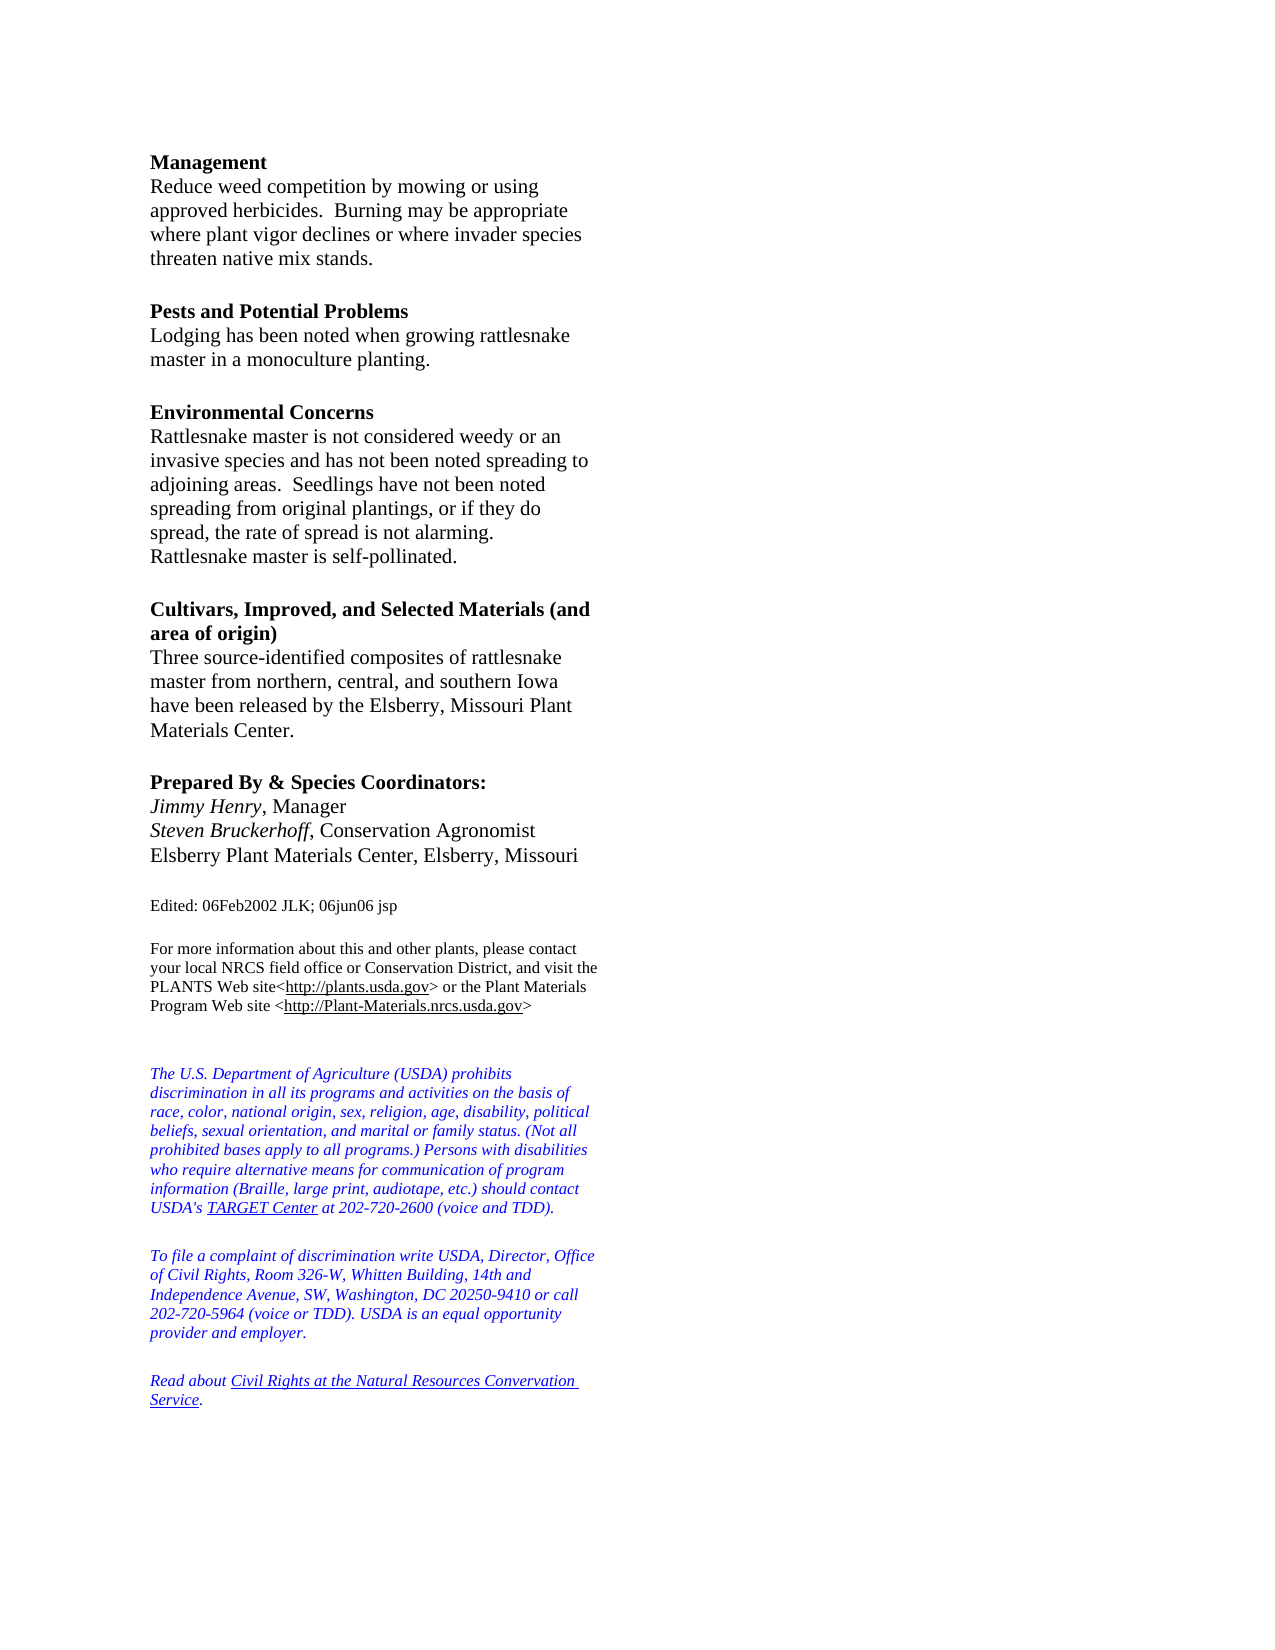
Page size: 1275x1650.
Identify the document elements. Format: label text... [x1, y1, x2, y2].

text Environmental Concerns [150, 400, 600, 424]
text , [150, 842, 600, 867]
text Jimmy Henry, Manager [150, 794, 600, 818]
text Management [150, 150, 600, 174]
text Lodging has been noted when growing rattlesnake master in a monoculture planting. [150, 323, 600, 371]
text Steven Bruckerhoff, Conservation Agronomist [150, 818, 600, 842]
text The Department of Agriculture (USDA) prohibits discrimination in all its programs and activities on the basis of race, color, national origin, sex, religion, age, disability, political beliefs, sexual orientation, and marital or family status. (Not all prohibited bases apply to all programs.) Persons with disabilities who require alternative means for communication of program information (Braille, large print, audiotape, etc.) should contact USDA's TARGET Center at 202-720-2600 (voice and TDD). [150, 1063, 600, 1217]
text Rattlesnake master is not considered weedy or an invasive species and has not been noted spreading to adjoining areas. Seedlings have not been noted spreading from original plantings, or if they do spread, the rate of spread is not alarming. Rattlesnake master is self-pollinated. [150, 424, 600, 568]
text Prepared By & Species Coordinators: [150, 770, 600, 794]
text For more information about this and other plants, please contact your local NRCS field office or Conservation District, and visit the PLANTS Web site<http://plants.usda.gov> or the Plant Materials Program Web site <http://Plant-Materials.nrcs.usda.gov> [150, 938, 600, 1015]
text Reduce weed competition by mowing or using approved herbicides. Burning may be appropriate where plant vigor declines or where invader species threaten native mix stands. [150, 174, 600, 270]
text Pests and Potential Problems [150, 299, 600, 323]
text Read about Civil Rights at the Natural Resources Convervation Service. [150, 1371, 600, 1409]
text Three source-identified composites of rattlesnake master from northern, central, and southern have been released by the Elsberry, . [150, 645, 600, 742]
text Edited: 06Feb2002 JLK; 06jun06 jsp [150, 895, 600, 914]
text To file a complaint of discrimination write USDA, Director, Office of Civil Rights, Room 326-W, Whitten Building, 14th and Independence Avenue, SW, Washington, DC 20250-9410 or call 202-720-5964 (voice or TDD). USDA is an equal opportunity provider and employer. [150, 1246, 600, 1342]
text Cultivars, Improved, and Selected Materials (and area of origin) [150, 597, 600, 645]
